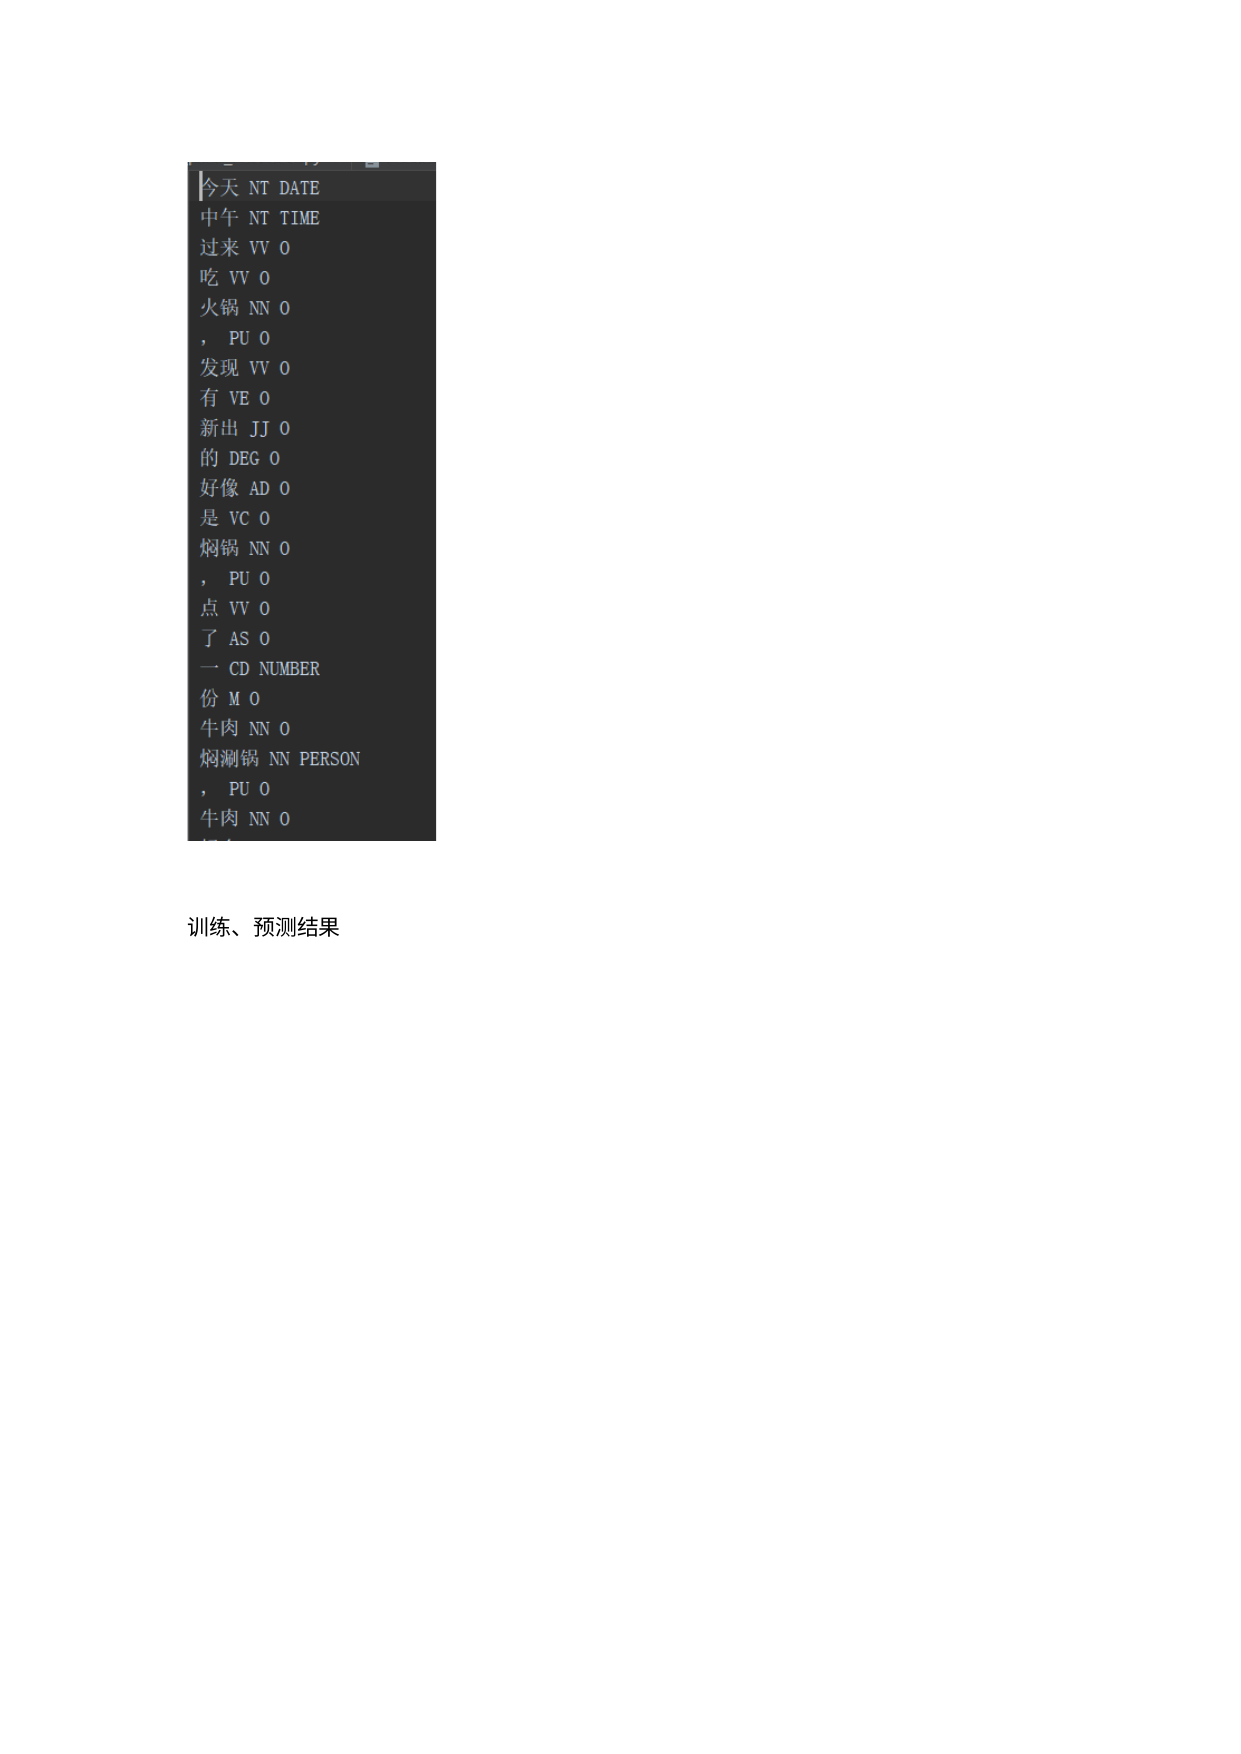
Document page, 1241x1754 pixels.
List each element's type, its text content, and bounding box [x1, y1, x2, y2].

text 训练、预测结果 [187, 909, 1053, 942]
picture [187, 162, 437, 841]
